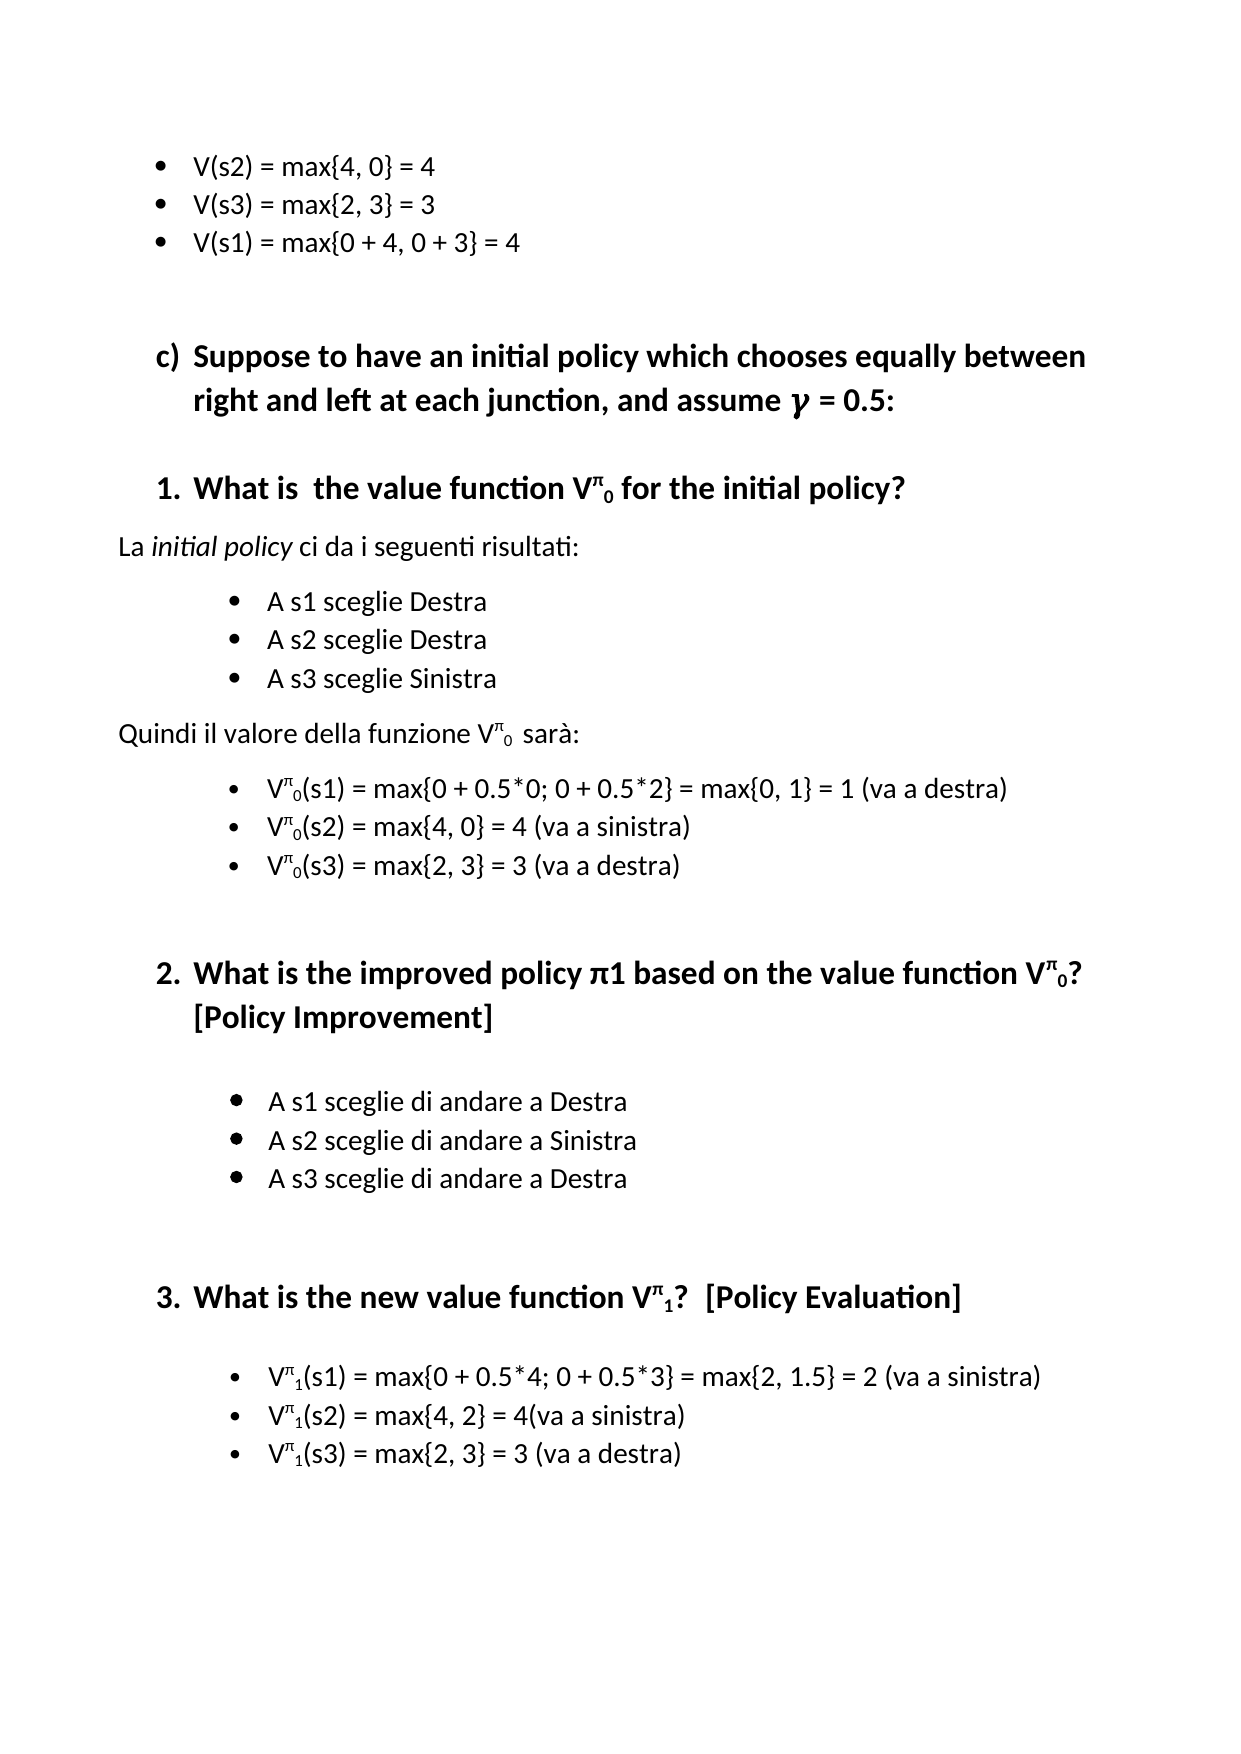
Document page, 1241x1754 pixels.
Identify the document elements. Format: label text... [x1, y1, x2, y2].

list What is the new value function Vπ1? [Policy Evaluation] [156, 1276, 1122, 1317]
list [Policy Improvement] [193, 996, 1122, 1036]
list Vπ1(s3) = max{2, 3} = 3 (va a destra) [231, 1435, 1122, 1471]
list Vπ0(s1) = max{0 + 0.5*0; 0 + 0.5*2} = max{0, 1} = 1 (va a destra) [229, 770, 1122, 806]
list A s2 sceglie Destra [229, 621, 1122, 657]
list Vπ1(s2) = max{4, 2} = 4(va a sinistra) [231, 1397, 1122, 1433]
text Quindi il valore della funzione Vπ0 sarà: [118, 715, 1122, 751]
list V(s3) = max{2, 3} = 3 [156, 186, 1122, 222]
list V(s1) = max{0 + 4, 0 + 3} = 4 [156, 224, 1122, 260]
text La initial policy ci da i seguenti risultati: [118, 528, 1122, 563]
list A s1 sceglie di andare a Destra [231, 1083, 1122, 1119]
list A s3 sceglie di andare a Destra [231, 1160, 1122, 1196]
list What is the improved policy π1 based on the value function Vπ0? [156, 952, 1122, 992]
list What is the value function Vπ0 for the initial policy? [156, 467, 1122, 508]
list Vπ0(s2) = max{4, 0} = 4 (va a sinistra) [229, 808, 1122, 844]
list Suppose to have an initial policy which chooses equally between right and left at each junction, and assume 𝛾 = 0.5: [156, 335, 1122, 420]
list V(s2) = max{4, 0} = 4 [156, 148, 1122, 183]
list A s1 sceglie Destra [229, 583, 1122, 619]
list A s2 sceglie di andare a Sinistra [231, 1122, 1122, 1158]
list Vπ0(s3) = max{2, 3} = 3 (va a destra) [229, 847, 1122, 883]
list Vπ1(s1) = max{0 + 0.5*4; 0 + 0.5*3} = max{2, 1.5} = 2 (va a sinistra) [231, 1358, 1122, 1394]
list A s3 sceglie Sinistra [229, 660, 1122, 696]
